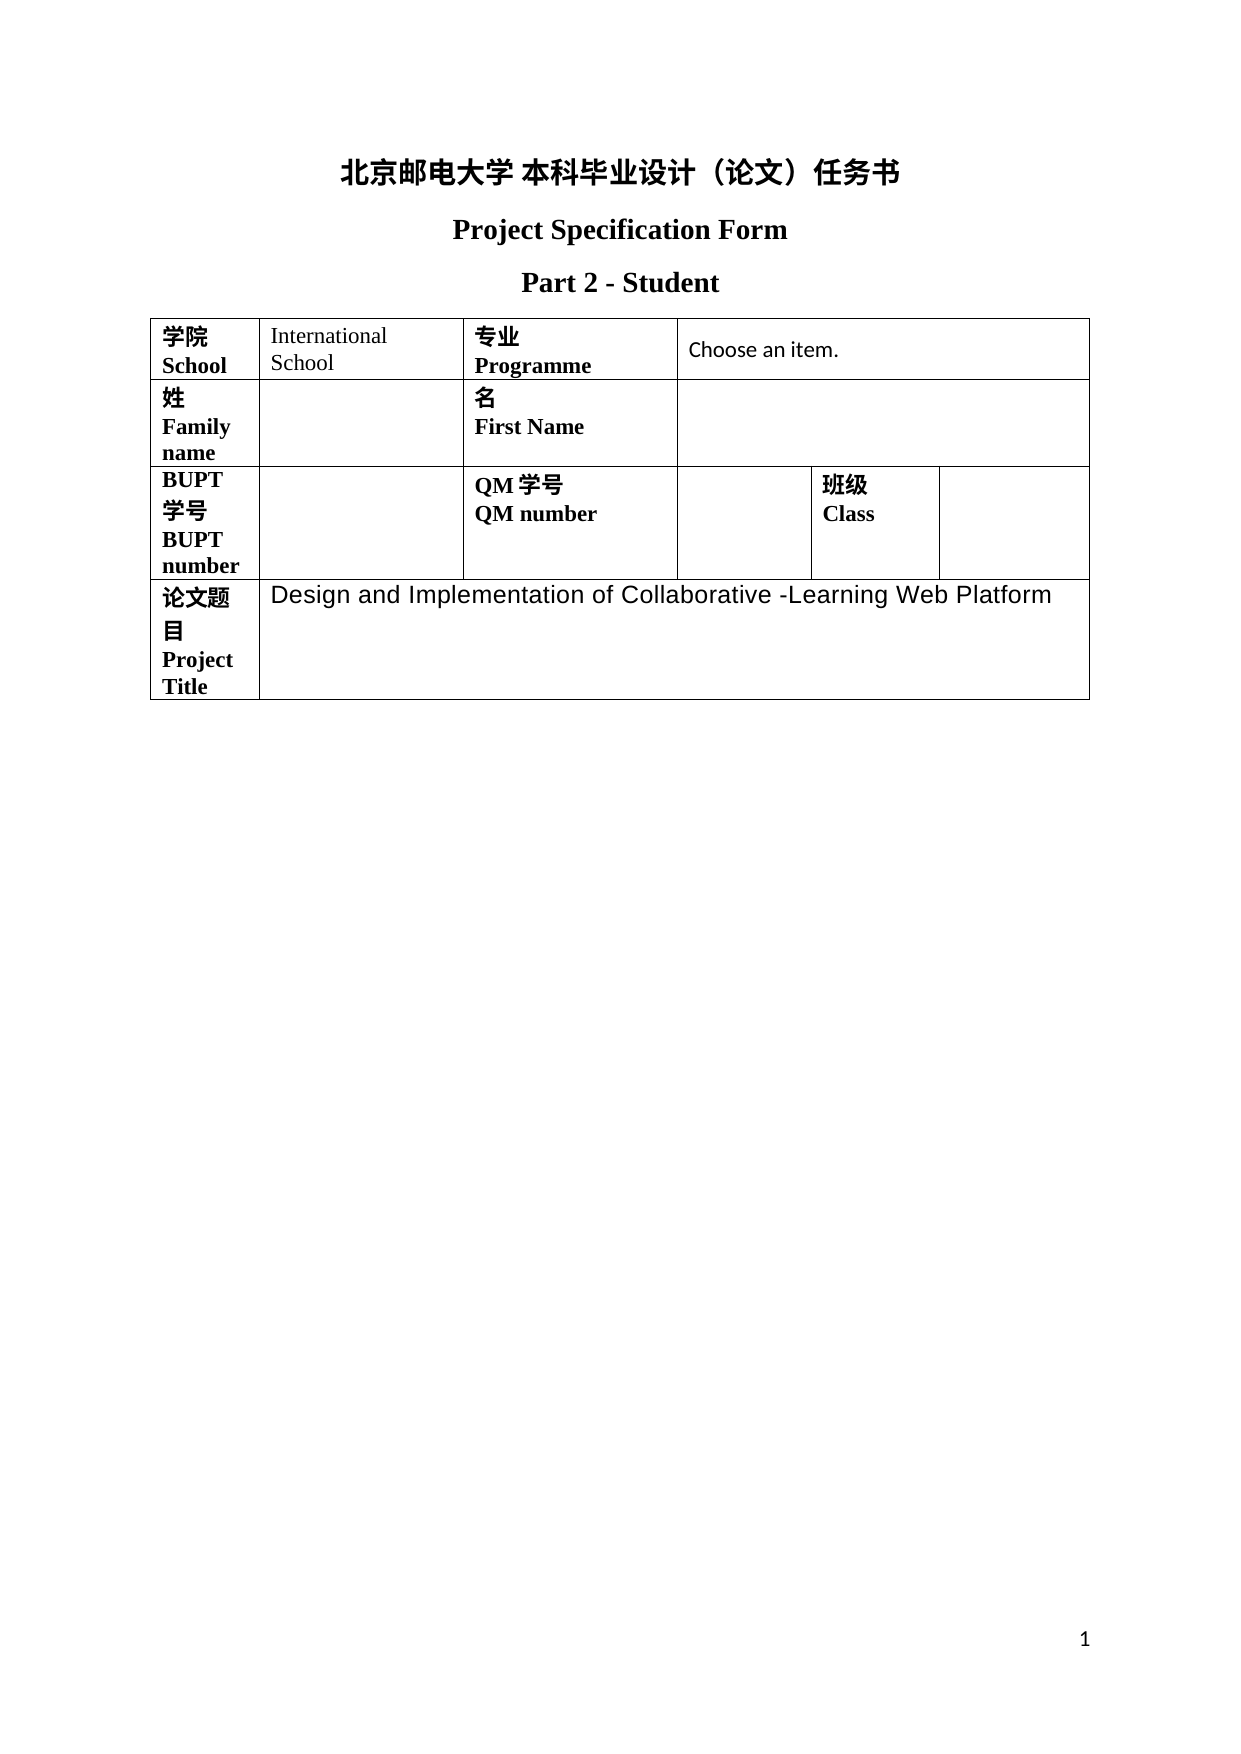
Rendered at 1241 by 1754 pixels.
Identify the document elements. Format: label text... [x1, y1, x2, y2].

table_cell 名 First Name [464, 380, 677, 466]
table_cell [678, 467, 811, 579]
text Project Specification Form [150, 212, 1090, 246]
text Part 2 - Student [150, 265, 1090, 299]
table_cell [940, 467, 1089, 579]
table_cell QM学号 QM number [464, 467, 677, 579]
table_header 专业 Programme [464, 319, 677, 378]
table_cell 班级 Class [812, 467, 939, 579]
table_cell 姓 Family name [151, 380, 259, 466]
table_cell BUPT学号 BUPT number [151, 467, 259, 579]
table_cell 论文题目 Project Title [151, 580, 259, 699]
table_cell [260, 467, 463, 579]
table_cell [260, 380, 463, 466]
text 北京邮电大学 本科毕业设计（论文）任务书 [150, 150, 1090, 192]
table_header 学院 School [151, 319, 259, 378]
table_cell [678, 380, 1089, 466]
table_cell Design and Implementation of Collaborative -Learning Web Platform [260, 580, 1089, 699]
table_header International School [260, 319, 463, 378]
